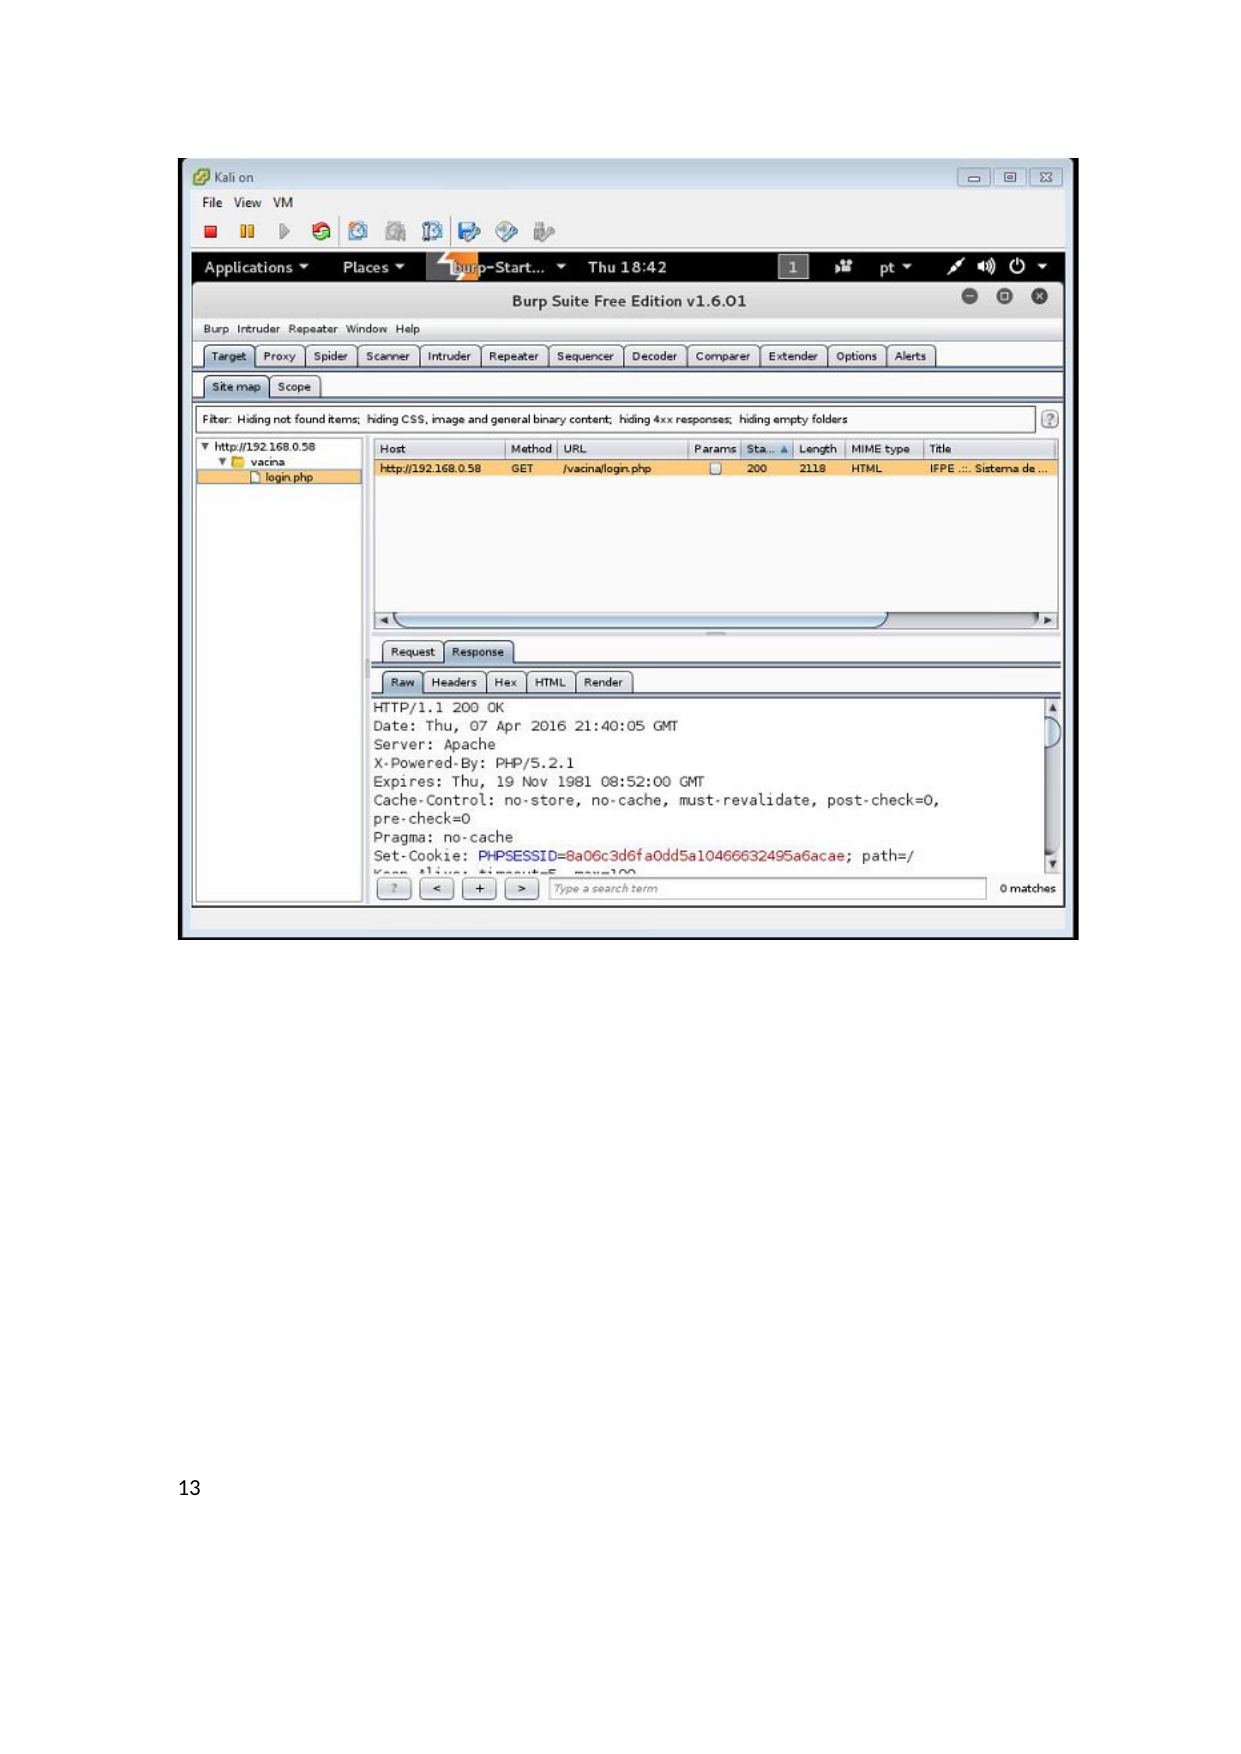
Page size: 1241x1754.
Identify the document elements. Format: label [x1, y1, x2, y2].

picture [177, 158, 1079, 940]
